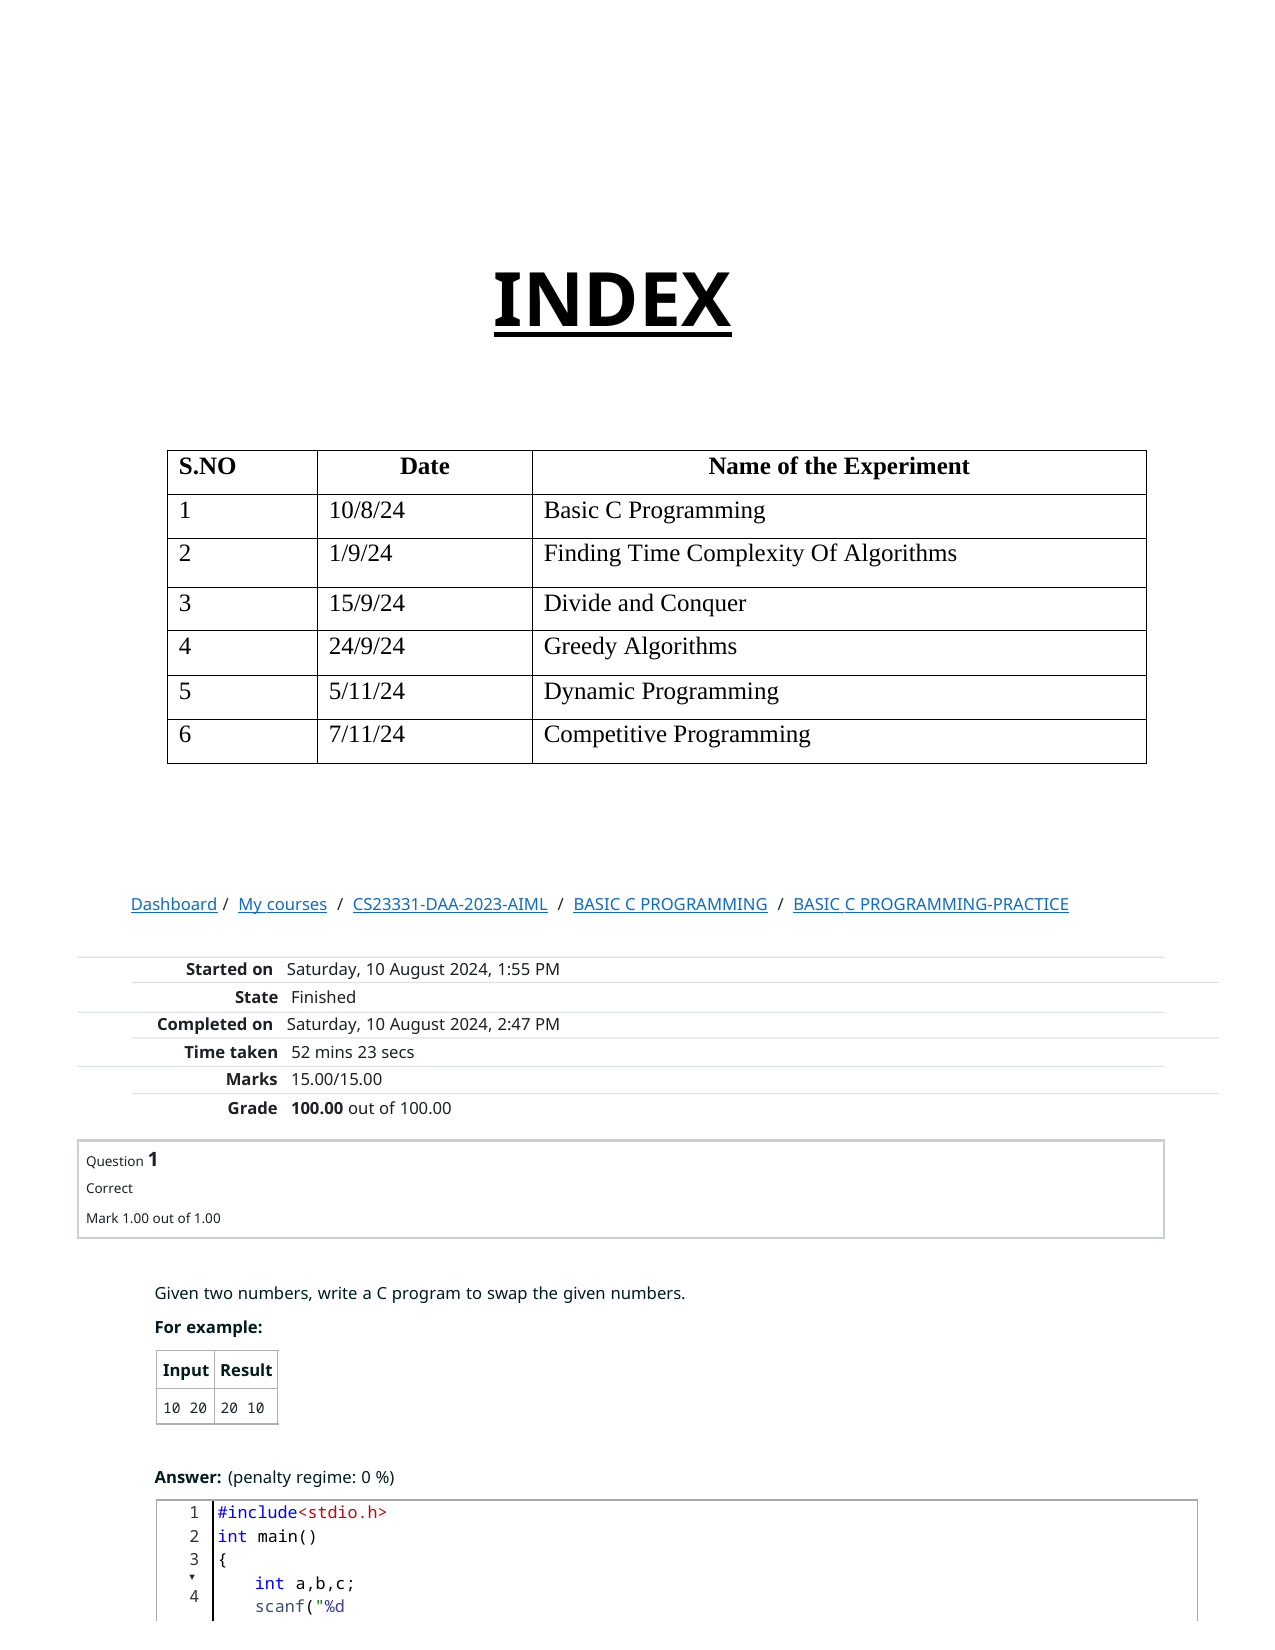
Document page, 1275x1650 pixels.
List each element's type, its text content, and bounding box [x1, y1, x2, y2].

text State Finished [181, 986, 410, 1008]
text Time taken 52 mins 23 secs [181, 1041, 418, 1064]
table_cell 24/9/24 [318, 631, 532, 675]
table_header S.NO [168, 451, 317, 494]
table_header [157, 1501, 212, 1621]
table_cell 1 [168, 495, 317, 537]
table_cell Dynamic Programming [533, 676, 1146, 718]
text INDEX [494, 246, 1200, 348]
text Given two numbers, write a C program to swap the given numbers. [154, 1282, 1200, 1304]
table_cell Greedy Algorithms [533, 631, 1146, 675]
table_cell 3 [168, 588, 317, 630]
table_cell 10/8/24 [318, 495, 532, 537]
table_cell 20 10 [215, 1389, 277, 1423]
table_cell 2 [168, 539, 317, 587]
text Dashboard / My courses / CS23331-DAA-2023-AIML / BASIC C PROGRAMMING / BASIC C PROGRAMMING-PRACTICE [131, 893, 1200, 916]
table_cell 1/9/24 [318, 539, 532, 587]
text Grade 100.00 out of 100.00 [119, 1097, 560, 1119]
table_header Date [318, 451, 532, 494]
table_cell Competitive Programming [533, 720, 1146, 763]
table_cell Finding Time Complexity Of Algorithms [533, 539, 1146, 587]
table_cell Basic C Programming [533, 495, 1146, 537]
table_header Input [157, 1351, 214, 1388]
text Completed on Saturday, 10 August 2024, 2:47 PM [157, 1013, 560, 1036]
table_header Name of the Experiment [533, 451, 1146, 494]
table_cell 10 20 [157, 1389, 214, 1423]
table_cell 6 [168, 720, 317, 763]
table_cell 5/11/24 [318, 676, 532, 718]
table_cell Divide and Conquer [533, 588, 1146, 630]
table_cell 5 [168, 676, 317, 718]
text Marks 15.00/15.00 [181, 1068, 427, 1090]
table_cell 7/11/24 [318, 720, 532, 763]
text Started on Saturday, 10 August 2024, 1:55 PM [181, 958, 565, 979]
text Answer: (penalty regime: 0 %) [154, 1466, 1200, 1488]
table_cell 4 [168, 631, 317, 675]
table_cell 15/9/24 [318, 588, 532, 630]
table_header Result [215, 1351, 277, 1388]
subtitle For example: [154, 1316, 1200, 1339]
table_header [214, 1501, 1197, 1621]
